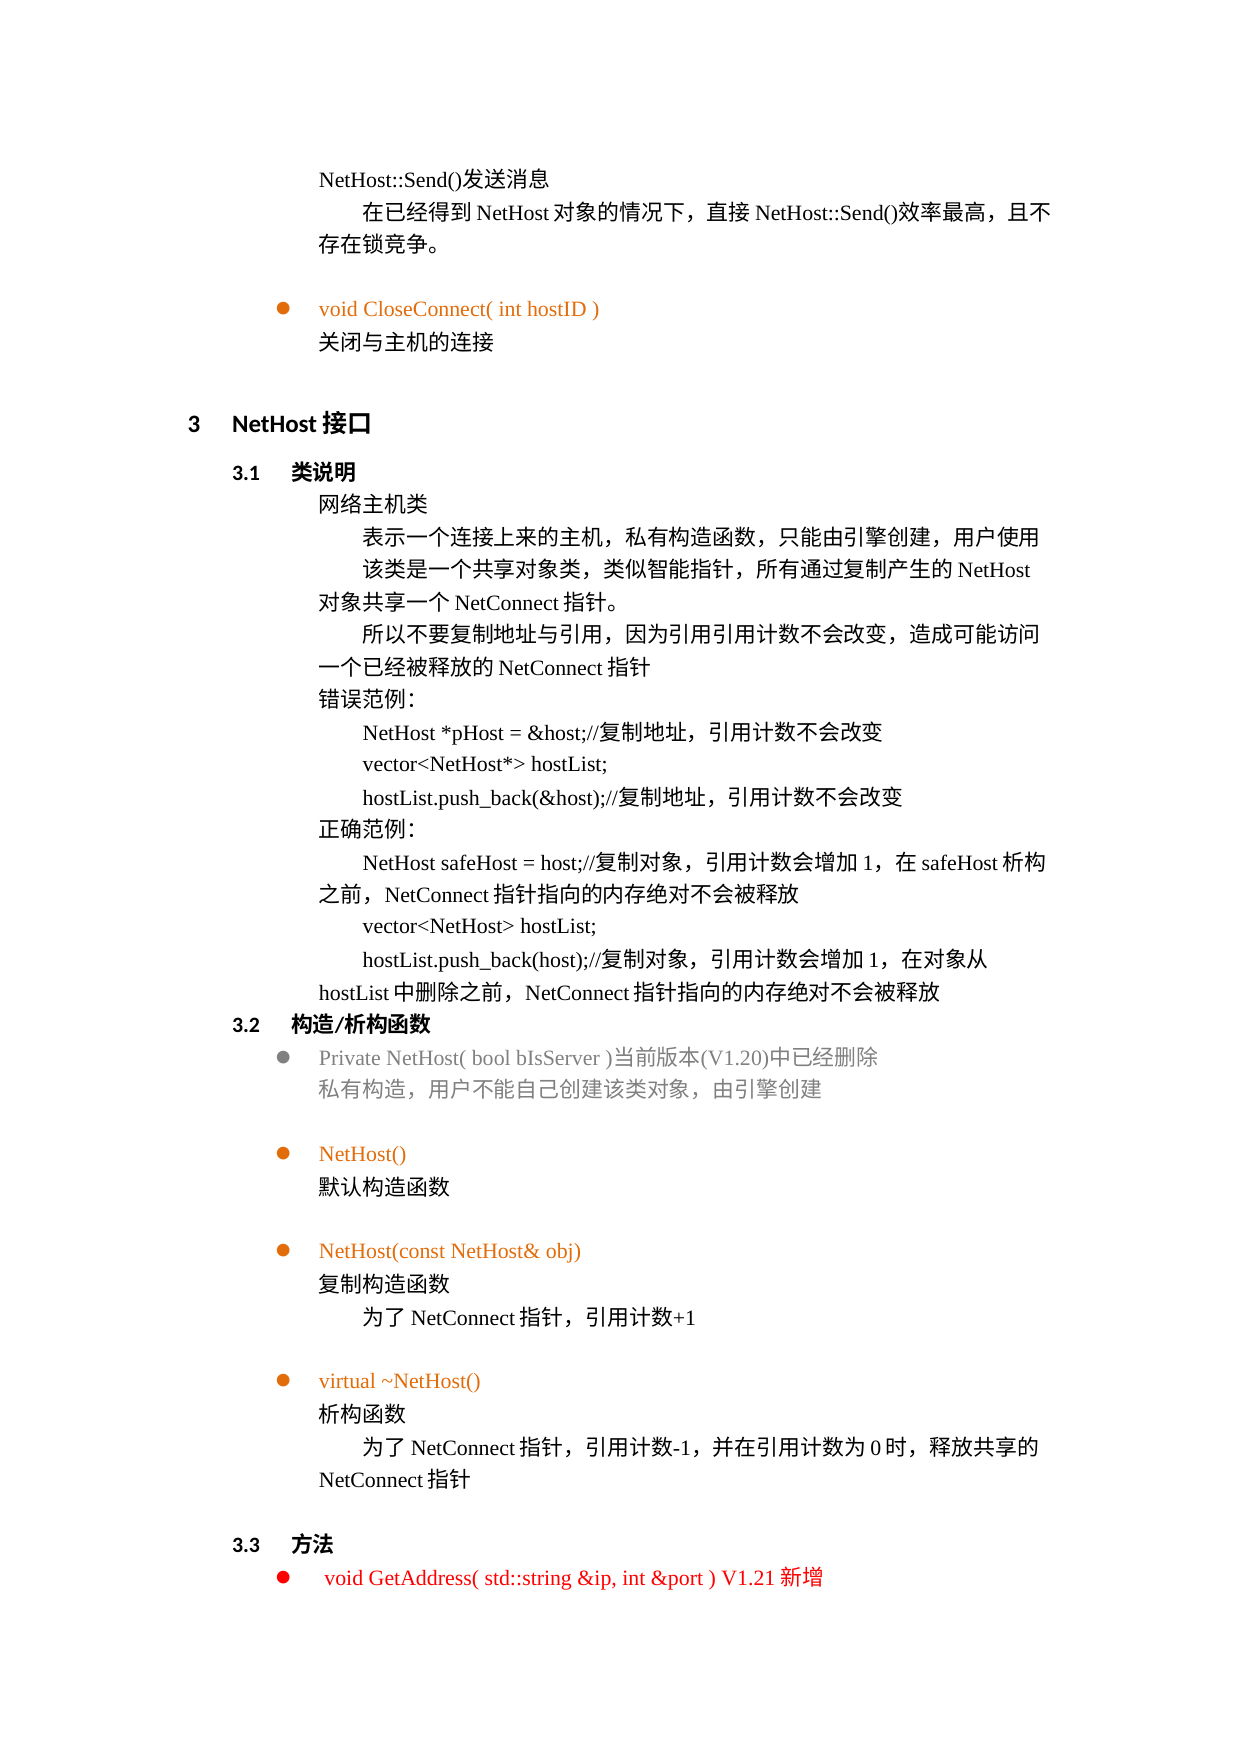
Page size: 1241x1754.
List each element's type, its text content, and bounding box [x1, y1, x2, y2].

list 构造/析构函数 [232, 1007, 1053, 1039]
list 在已经得到NetHost对象的情况下，直接NetHost::Send()效率最高，且不存在锁竞争。 [319, 194, 1053, 259]
list 为了NetConnect指针，引用计数+1 [319, 1299, 1053, 1332]
text 错误范例： [275, 682, 1053, 714]
text 表示一个连接上来的主机，私有构造函数，只能由引擎创建，用户使用 [231, 519, 1053, 552]
text 网络主机类 [231, 487, 1053, 519]
list 复制构造函数 [319, 1267, 1053, 1299]
list NetHost接口 [187, 389, 1053, 454]
text NetHost *pHost = &host;//复制地址，引用计数不会改变 [275, 714, 1053, 747]
list 方法 [232, 1527, 1053, 1559]
text 私有构造，用户不能自己创建该类对象，由引擎创建 [275, 1072, 1053, 1104]
list 类说明 [232, 454, 1053, 487]
text NetHost safeHost = host;//复制对象，引用计数会增加1，在safeHost析构之前，NetConnect指针指向的内存绝对不会被释放 [319, 844, 1053, 909]
list virtual ~NetHost() [275, 1364, 1053, 1397]
list 析构函数 [319, 1397, 1053, 1429]
list 默认构造函数 [319, 1169, 1053, 1202]
list Private NetHost( bool bIsServer )当前版本(V1.20)中已经删除 [275, 1039, 1053, 1072]
list SendMsg()内部先在连接列表中，加锁查找对象，然后还是调用NetHost::Send()发送消息 [319, 162, 1053, 194]
text vector<NetHost*> hostList; [275, 747, 1053, 779]
text hostList.push_back(&host);//复制地址，引用计数不会改变 [275, 779, 1053, 812]
text 正确范例： [275, 812, 1053, 844]
list void CloseConnect( int hostID ) [275, 292, 1053, 324]
list void GetAddress( std::string &ip, int &port ) V1.21新增 [275, 1559, 1053, 1592]
list 为了NetConnect指针，引用计数-1，并在引用计数为0时，释放共享的NetConnect指针 [319, 1429, 1053, 1494]
list NetHost(const NetHost& obj) [275, 1234, 1053, 1267]
text hostList.push_back(host);//复制对象，引用计数会增加1，在对象从hostList中删除之前，NetConnect指针指向的内存绝对不会被释放 [319, 942, 1053, 1007]
text 该类是一个共享对象类，类似智能指针，所有通过复制产生的NetHost对象共享一个NetConnect指针。 [319, 552, 1053, 617]
list NetHost() [275, 1137, 1053, 1169]
text 所以不要复制地址与引用，因为引用引用计数不会改变，造成可能访问一个已经被释放的NetConnect指针 [319, 617, 1053, 682]
text vector<NetHost> hostList; [319, 909, 1053, 942]
text 关闭与主机的连接 [275, 324, 1053, 357]
